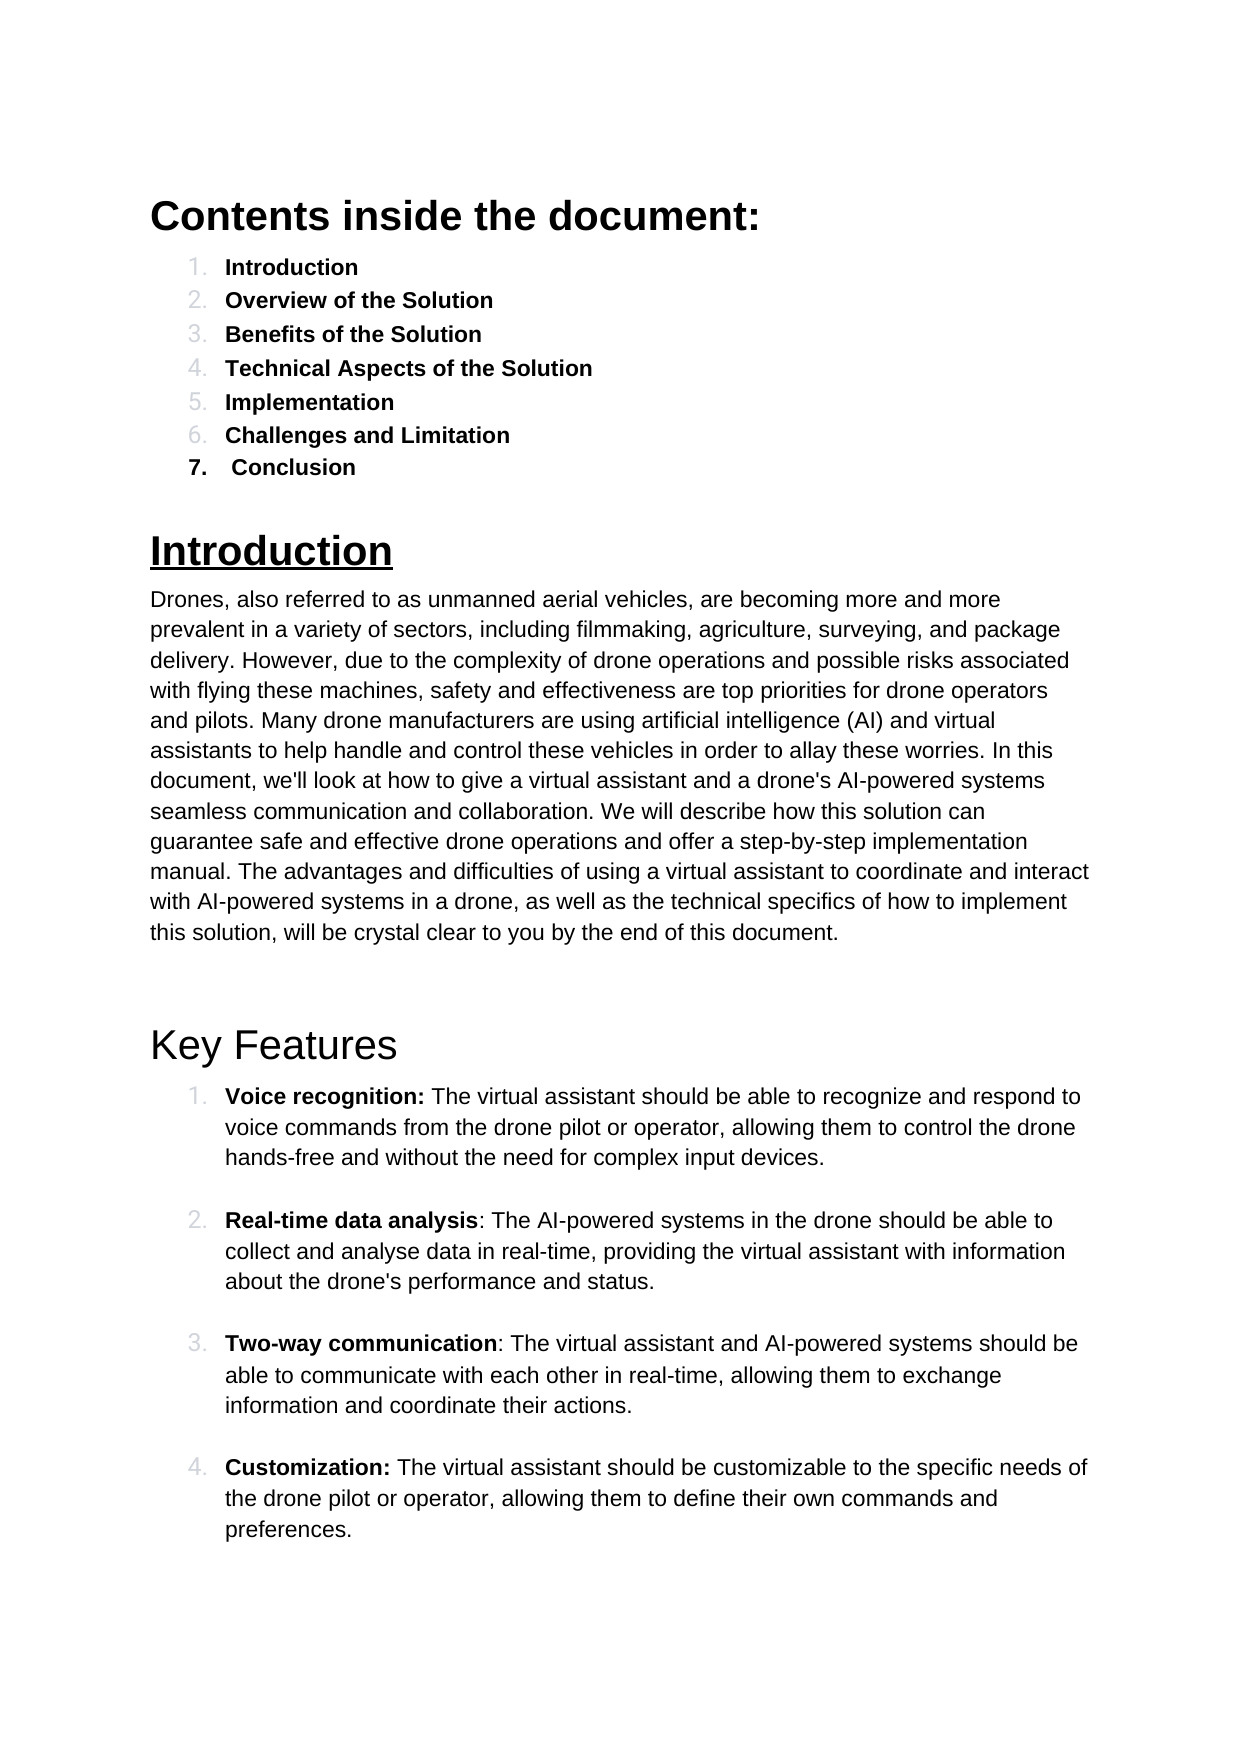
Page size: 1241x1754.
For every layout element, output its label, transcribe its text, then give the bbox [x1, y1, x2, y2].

list Voice recognition: The virtual assistant should be able to recognize and respond to voice commands from the drone pilot or operator, allowing them to control the drone hands-free and without the need for complex input devices. [187, 1081, 1090, 1171]
subtitle Key Features [150, 1021, 1090, 1068]
list Customization: The virtual assistant should be customizable to the specific needs of the drone pilot or operator, allowing them to define their own commands and preferences. [187, 1452, 1090, 1542]
list Real-time data analysis: The AI-powered systems in the drone should be able to collect and analyse data in real-time, providing the virtual assistant with information about the drone's performance and status. [187, 1205, 1090, 1294]
list Challenges and Limitation [187, 420, 1090, 449]
text Drones, also referred to as unmanned aerial vehicles, are becoming more and more prevalent in a variety of sectors, including filmmaking, agriculture, surveying, and package delivery. However, due to the complexity of drone operations and possible risks associated with flying these machines, safety and effectiveness are top priorities for drone operators and pilots. Many drone manufacturers are using artificial intelligence (AI) and virtual assistants to help handle and control these vehicles in order to allay these worries. In this document, we'll look at how to give a virtual assistant and a drone's AI-powered systems seamless communication and collaboration. We will describe how this solution can guarantee safe and effective drone operations and offer a step-by-step implementation manual. The advantages and difficulties of using a virtual assistant to coordinate and interact with AI-powered systems in a drone, as well as the technical specifics of how to implement this solution, will be crystal clear to you by the end of this document. [150, 586, 1090, 945]
subtitle Introduction [150, 526, 1090, 574]
subtitle Contents inside the document: [150, 192, 1090, 239]
list Technical Aspects of the Solution [187, 353, 1090, 382]
list Implementation [187, 387, 1090, 416]
text 7. Conclusion [150, 454, 1090, 480]
list Two-way communication: The virtual assistant and AI-powered systems should be able to communicate with each other in real-time, allowing them to exchange information and coordinate their actions. [187, 1328, 1090, 1418]
list Introduction [187, 252, 1090, 281]
list Benefits of the Solution [187, 319, 1090, 349]
list Overview of the Solution [187, 286, 1090, 315]
